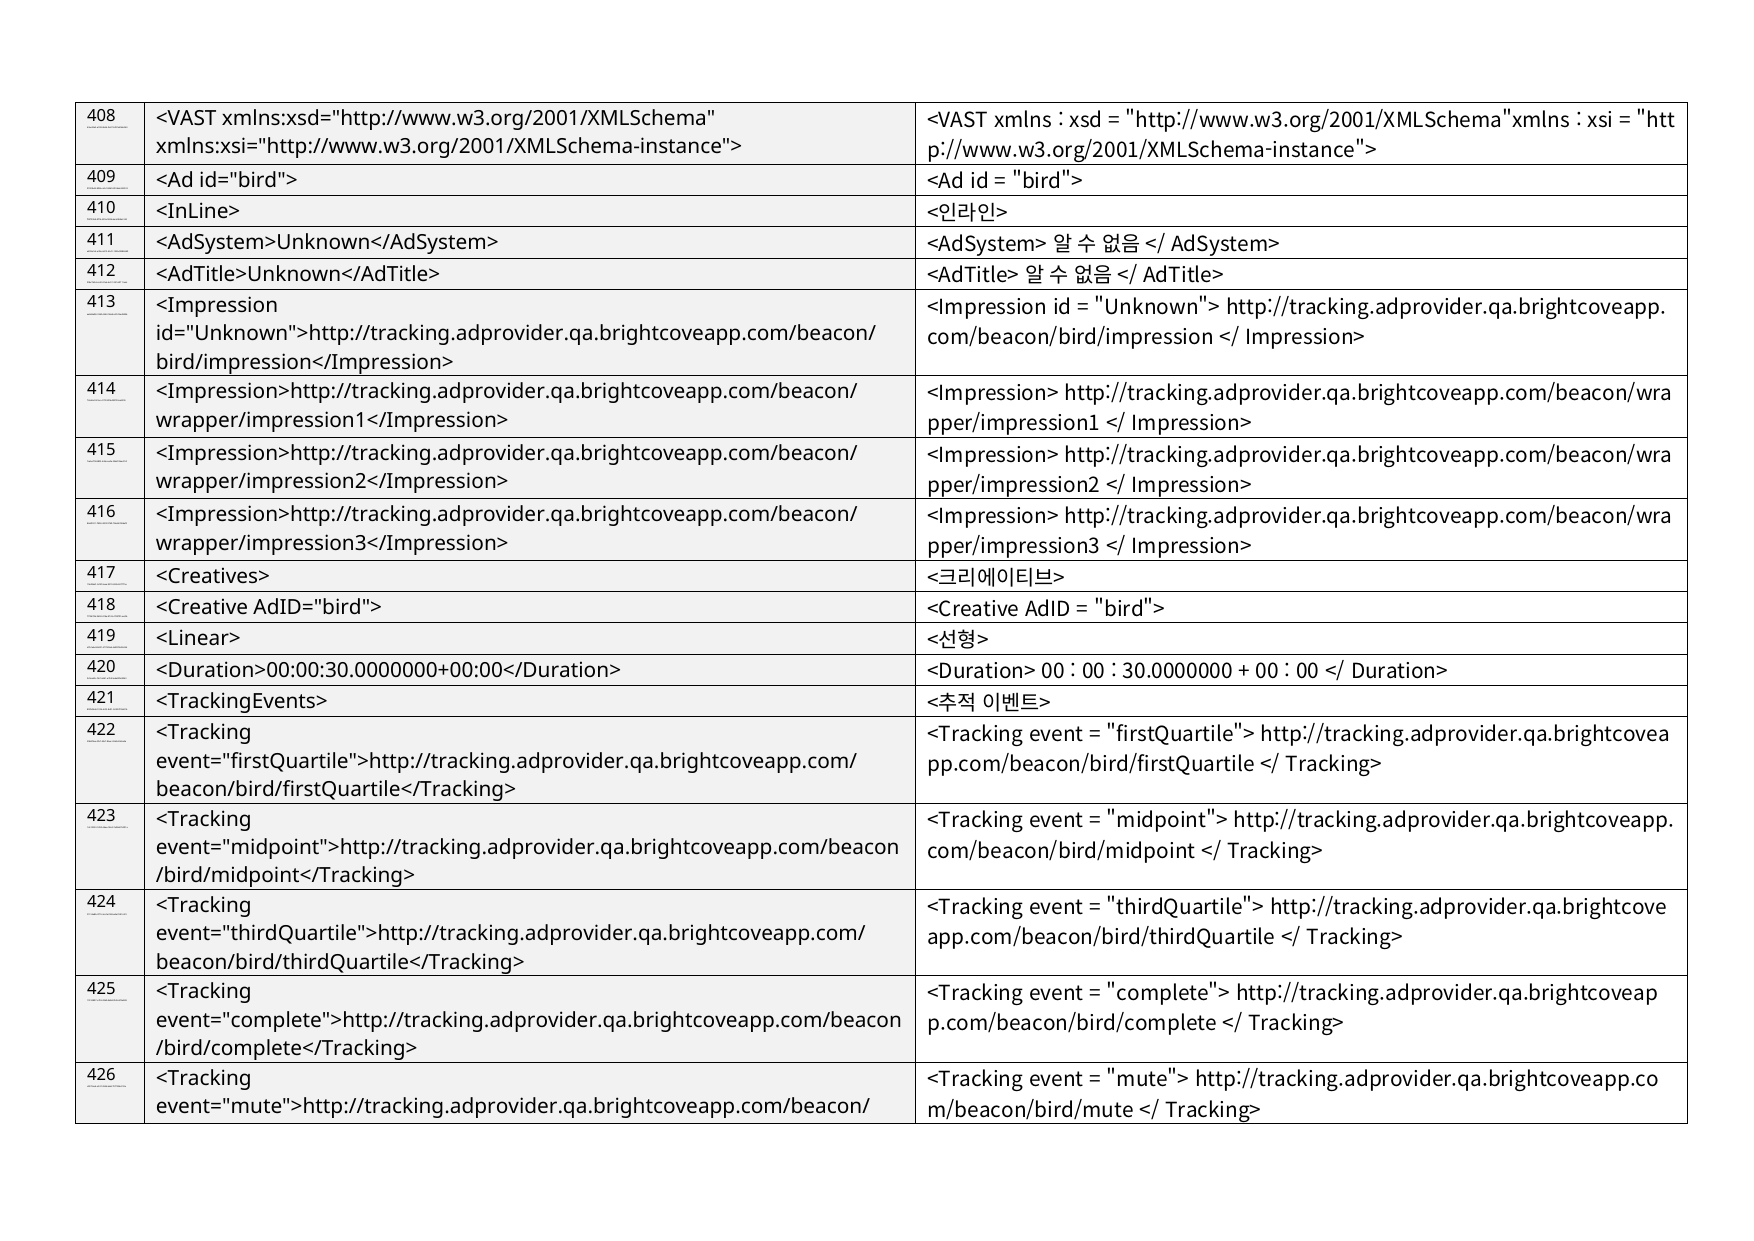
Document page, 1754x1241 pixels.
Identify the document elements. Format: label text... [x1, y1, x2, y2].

table_cell <Tracking event="complete">http://tracking.adprovider.qa.brightcoveapp.com/beacon/bird/complete</Tracking> [145, 976, 915, 1062]
table_cell <Tracking event="firstQuartile">http://tracking.adprovider.qa.brightcoveapp.com/beacon/bird/firstQuartile</Tracking> [145, 717, 915, 803]
table_cell <Creatives> [145, 561, 915, 591]
table_cell <AdSystem> 알 수 없음 </ AdSystem> [916, 227, 1687, 258]
table_cell <선형> [916, 623, 1687, 654]
table_cell <Creative AdID = "bird"> [916, 592, 1687, 622]
table_cell <Impression> http://tracking.adprovider.qa.brightcoveapp.com/beacon/wrapper/impression1 </ Impression> [916, 376, 1687, 437]
table_cell <Tracking event = "thirdQuartile"> http://tracking.adprovider.qa.brightcoveapp.com/beacon/bird/thirdQuartile </ Tracking> [916, 890, 1687, 975]
table_cell <InLine> [145, 196, 915, 226]
table_cell <Tracking event="thirdQuartile">http://tracking.adprovider.qa.brightcoveapp.com/beacon/bird/thirdQuartile</Tracking> [145, 890, 915, 975]
table_cell <Duration> 00 : 00 : 30.0000000 + 00 : 00 </ Duration> [916, 655, 1687, 685]
table_cell <Impression>http://tracking.adprovider.qa.brightcoveapp.com/beacon/wrapper/impression2</Impression> [145, 438, 915, 498]
table_cell 423 1a122553-5250-4dee-92e5-7e08e07c291a [76, 804, 144, 889]
table_cell <AdTitle> 알 수 없음 </ AdTitle> [916, 259, 1687, 289]
table_cell <AdTitle>Unknown</AdTitle> [145, 259, 915, 289]
table_cell 425 15195897-e7fd-49b0-8d8d-f3d5c4f5a388 [76, 976, 144, 1062]
table_cell <Creative AdID="bird"> [145, 592, 915, 622]
table_cell <Tracking event = "midpoint"> http://tracking.adprovider.qa.brightcoveapp.com/beacon/bird/midpoint </ Tracking> [916, 804, 1687, 889]
table_cell 424 21154e8b-2f10-4cef-a22d-be3e2581a7c5 [76, 890, 144, 975]
table_cell <Linear> [145, 623, 915, 654]
table_cell <TrackingEvents> [145, 686, 915, 716]
table_cell <Duration>00:00:30.0000000+00:00</Duration> [145, 655, 915, 685]
table_cell <Impression>http://tracking.adprovider.qa.brightcoveapp.com/beacon/wrapper/impression3</Impression> [145, 499, 915, 560]
table_cell <Impression> http://tracking.adprovider.qa.brightcoveapp.com/beacon/wrapper/impression2 </ Impression> [916, 438, 1687, 498]
table_cell <Impression>http://tracking.adprovider.qa.brightcoveapp.com/beacon/wrapper/impression1</Impression> [145, 376, 915, 437]
table_cell <Impression id = "Unknown"> http://tracking.adprovider.qa.brightcoveapp.com/beacon/bird/impression </ Impression> [916, 290, 1687, 375]
table_cell 416 86af5021-7858-4022-9769-7bb64350def2 [76, 499, 144, 560]
table_cell <인라인> [916, 196, 1687, 226]
table_cell <Impression> http://tracking.adprovider.qa.brightcoveapp.com/beacon/wrapper/impression3 </ Impression> [916, 499, 1687, 560]
table_cell <VAST xmlns:xsd="http://www.w3.org/2001/XMLSchema" xmlns:xsi="http://www.w3.org/2001/XMLSchema-instance"> [145, 103, 915, 164]
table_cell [916, 1063, 1687, 1123]
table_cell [145, 1063, 915, 1123]
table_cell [76, 1063, 144, 1123]
table_cell 408 63acd5a3-a033-4b66-9e37-bf67a49ab5b3 [76, 103, 144, 164]
table_cell <Tracking event = "complete"> http://tracking.adprovider.qa.brightcoveapp.com/beacon/bird/complete </ Tracking> [916, 976, 1687, 1062]
table_cell <Impression id="Unknown">http://tracking.adprovider.qa.brightcoveapp.com/beacon/bird/impression</Impression> [145, 290, 915, 375]
table_cell 414 f16c46c0-81ac-41f2-90fd-d95f22ee5350 [76, 376, 144, 437]
table_cell 413 aeb86a08-3360-44b3-96a8-a3fc16ed969b [76, 290, 144, 375]
table_cell <AdSystem>Unknown</AdSystem> [145, 227, 915, 258]
table_cell <크리에이티브> [916, 561, 1687, 591]
table_cell 422 308df3aa-0fa7-49c7-8bec-26b5c834ce5a [76, 717, 144, 803]
table_cell <Ad id = "bird"> [916, 165, 1687, 195]
table_cell <Ad id="bird"> [145, 165, 915, 195]
table_cell 415 7cebaf76-8805-440e-aa0a-fdbd74bed7c2 [76, 438, 144, 498]
table_cell <Tracking event = "firstQuartile"> http://tracking.adprovider.qa.brightcoveapp.com/beacon/bird/firstQuartile </ Tracking> [916, 717, 1687, 803]
table_cell <VAST xmlns : xsd = "http://www.w3.org/2001/XMLSchema"xmlns : xsi = "http://www.w3.org/2001/XMLSchema-instance"> [916, 103, 1687, 164]
table_cell <추적 이벤트> [916, 686, 1687, 716]
table_cell <Tracking event="midpoint">http://tracking.adprovider.qa.brightcoveapp.com/beacon/bird/midpoint</Tracking> [145, 804, 915, 889]
